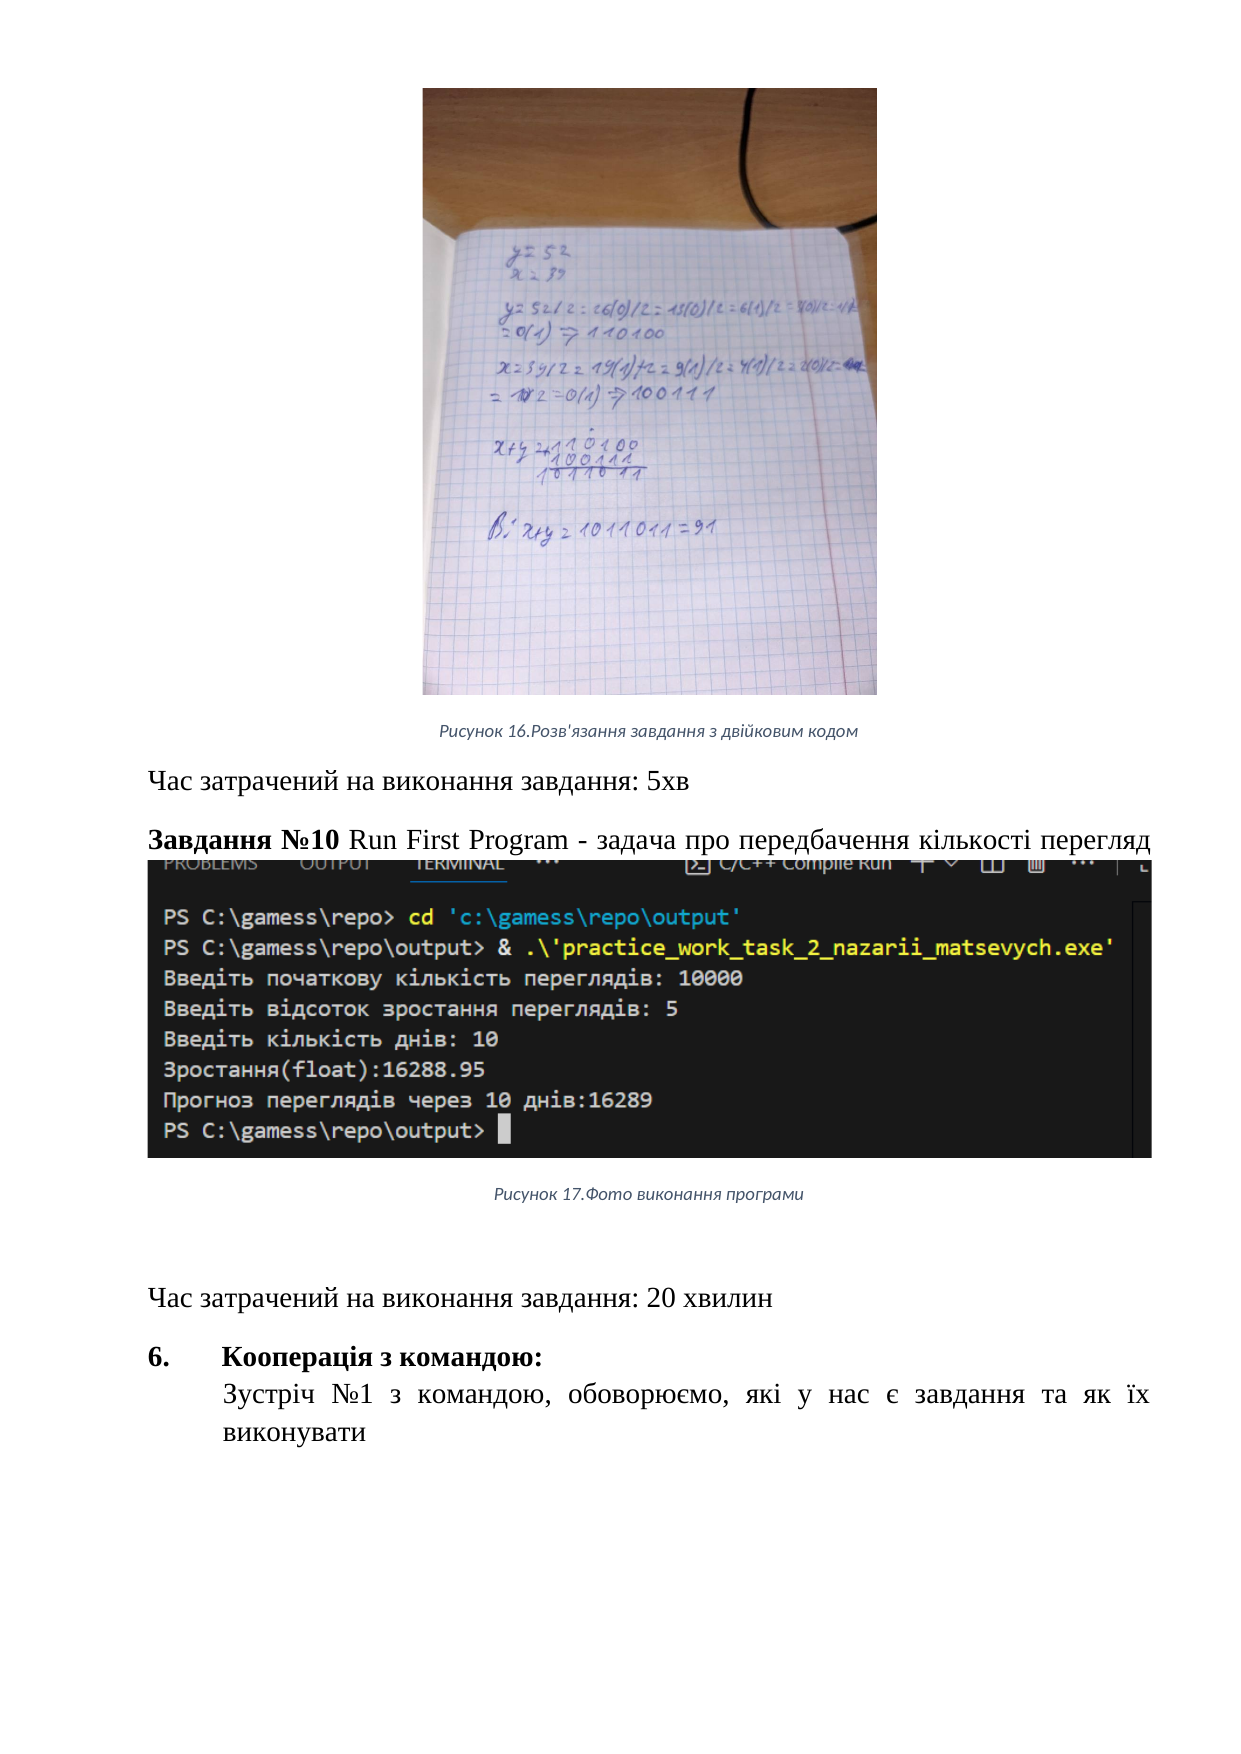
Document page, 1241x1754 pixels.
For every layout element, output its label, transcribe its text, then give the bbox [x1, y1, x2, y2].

text Завдання №10 Run First Program - задача про передбачення кількості перегляд [148, 822, 1152, 860]
text Час затрачений на виконання завдання: 5хв [148, 763, 1152, 797]
picture [147, 860, 1152, 1158]
text Зустріч №1 з командою, обоворюємо, які у нас є завдання та як їх виконувати [223, 1376, 1152, 1448]
text Рисунок 17.Фото виконання програми [148, 1183, 1152, 1206]
picture [422, 88, 877, 695]
subtitle 6. Кооперація з командою: [148, 1339, 1152, 1373]
text Час затрачений на виконання завдання: 20 хвилин [148, 1280, 1152, 1314]
text Рисунок 16.Розв'язання завдання з двійковим кодом [148, 719, 1152, 742]
